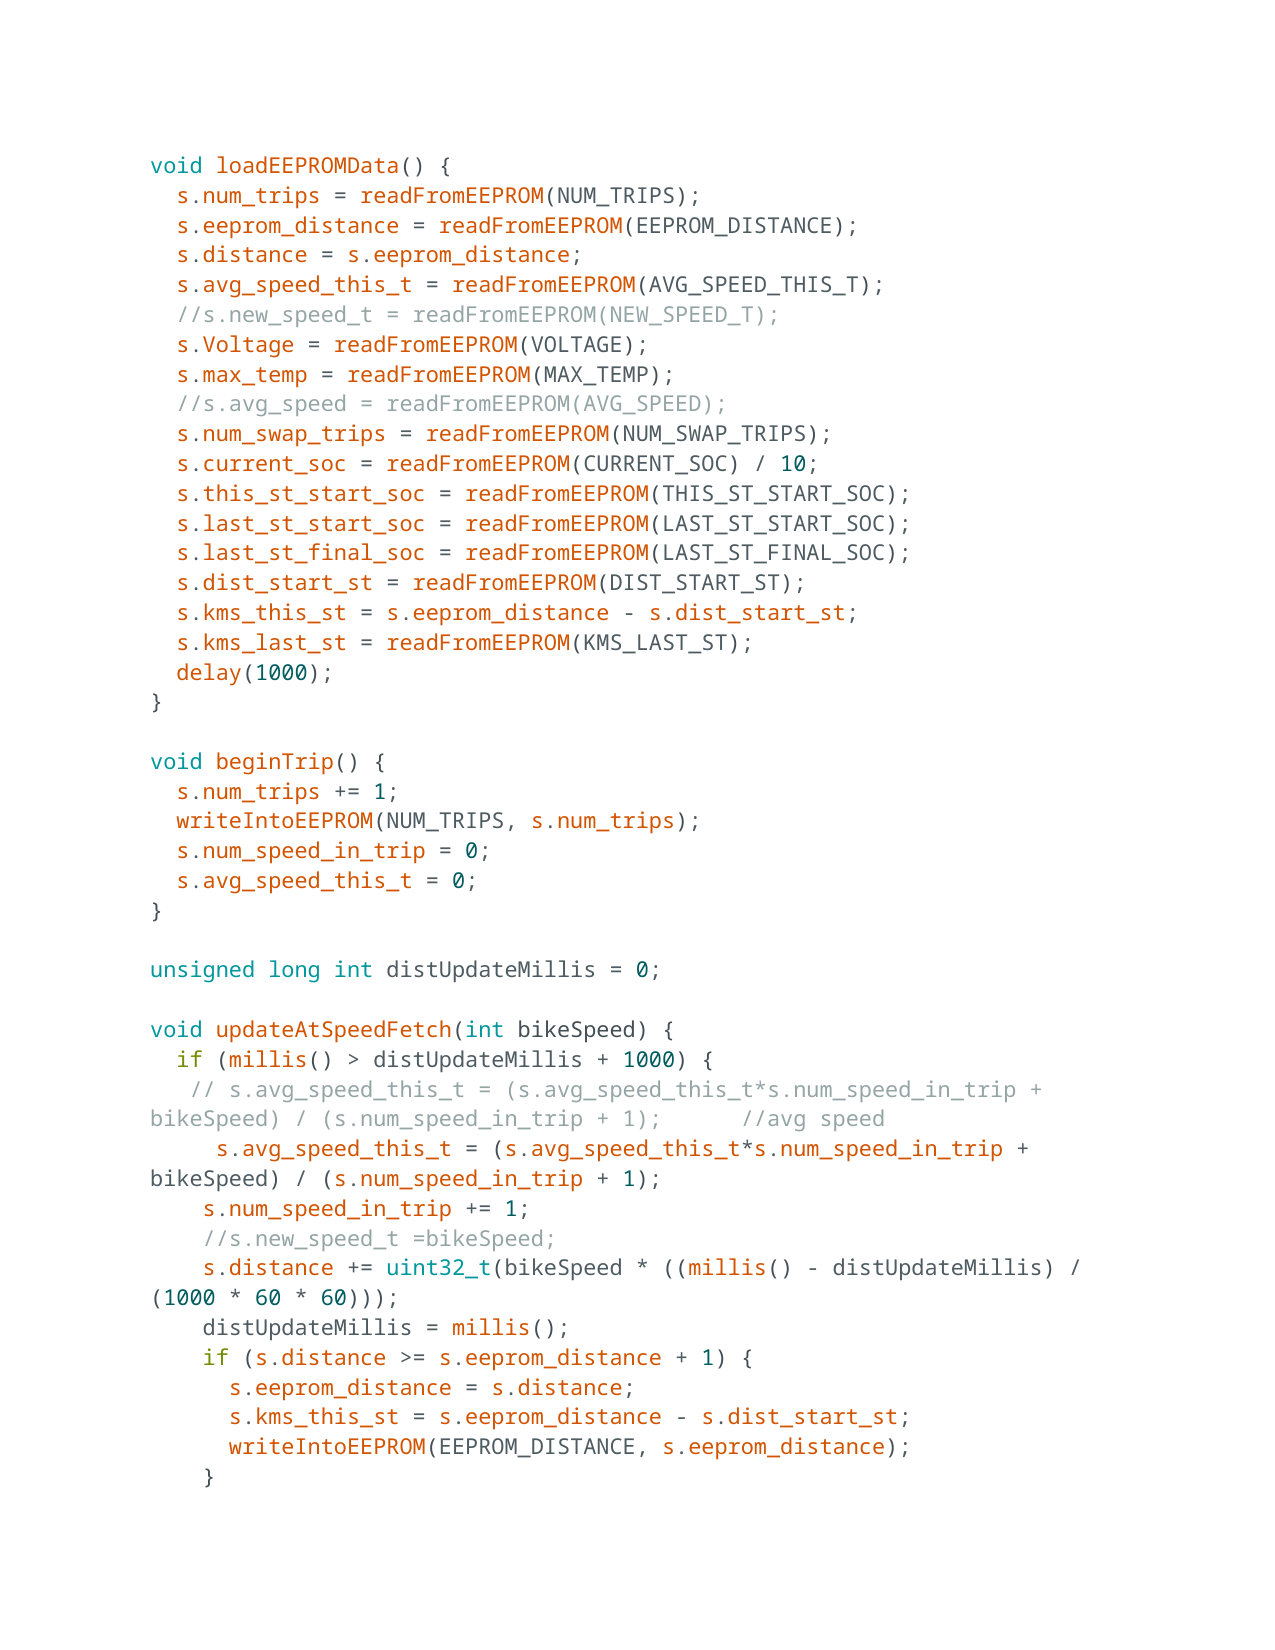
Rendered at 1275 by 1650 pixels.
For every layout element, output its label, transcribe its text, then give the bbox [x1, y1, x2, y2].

text s.avg_speed_this_t = readFromEEPROM(AVG_SPEED_THIS_T); [150, 269, 1125, 299]
text s.avg_speed_this_t = (s.avg_speed_this_t*s.num_speed_in_trip + bikeSpeed) / (s.num_speed_in_trip + 1); [150, 1133, 1125, 1193]
text s.last_st_start_soc = readFromEEPROM(LAST_ST_START_SOC); [150, 507, 1125, 537]
text s.dist_start_st = readFromEEPROM(DIST_START_ST); [150, 567, 1125, 597]
text //s.new_speed_t = readFromEEPROM(NEW_SPEED_T); [150, 299, 1125, 329]
text s.avg_speed_this_t = 0; [150, 865, 1125, 895]
text } [150, 686, 1125, 716]
text unsigned long int distUpdateMillis = 0; [150, 954, 1125, 984]
text s.kms_this_st = s.eeprom_distance - s.dist_start_st; [150, 1401, 1125, 1431]
text if (s.distance >= s.eeprom_distance + 1) { [150, 1342, 1125, 1371]
text s.num_speed_in_trip += 1; [150, 1193, 1125, 1222]
text distUpdateMillis = millis(); [150, 1312, 1125, 1342]
text s.num_trips += 1; [150, 776, 1125, 805]
text s.eeprom_distance = s.distance; [150, 1371, 1125, 1401]
text void loadEEPROMData() { [150, 150, 1125, 180]
text s.this_st_start_soc = readFromEEPROM(THIS_ST_START_SOC); [150, 478, 1125, 507]
text //s.avg_speed = readFromEEPROM(AVG_SPEED); [150, 388, 1125, 418]
text s.current_soc = readFromEEPROM(CURRENT_SOC) / 10; [150, 448, 1125, 478]
text writeIntoEEPROM(EEPROM_DISTANCE, s.eeprom_distance); [150, 1431, 1125, 1461]
text void beginTrip() { [150, 746, 1125, 776]
text // s.avg_speed_this_t = (s.avg_speed_this_t*s.num_speed_in_trip + bikeSpeed) / (s.num_speed_in_trip + 1); //avg speed [150, 1073, 1125, 1133]
text //s.new_speed_t =bikeSpeed; [150, 1222, 1125, 1252]
text if (millis() > distUpdateMillis + 1000) { [150, 1044, 1125, 1073]
text s.num_speed_in_trip = 0; [150, 835, 1125, 865]
text s.distance = s.eeprom_distance; [150, 239, 1125, 269]
text } [150, 895, 1125, 924]
text s.max_temp = readFromEEPROM(MAX_TEMP); [150, 358, 1125, 388]
text void updateAtSpeedFetch(int bikeSpeed) { [150, 1014, 1125, 1044]
text s.eeprom_distance = readFromEEPROM(EEPROM_DISTANCE); [150, 209, 1125, 239]
text } [150, 1461, 1125, 1491]
text s.kms_this_st = s.eeprom_distance - s.dist_start_st; [150, 597, 1125, 627]
text s.Voltage = readFromEEPROM(VOLTAGE); [150, 329, 1125, 358]
text s.num_trips = readFromEEPROM(NUM_TRIPS); [150, 180, 1125, 209]
text s.num_swap_trips = readFromEEPROM(NUM_SWAP_TRIPS); [150, 418, 1125, 448]
text delay(1000); [150, 656, 1125, 686]
text s.kms_last_st = readFromEEPROM(KMS_LAST_ST); [150, 627, 1125, 656]
text s.last_st_final_soc = readFromEEPROM(LAST_ST_FINAL_SOC); [150, 537, 1125, 567]
text s.distance += uint32_t(bikeSpeed * ((millis() - distUpdateMillis) / (1000 * 60 * 60))); [150, 1252, 1125, 1312]
text writeIntoEEPROM(NUM_TRIPS, s.num_trips); [150, 805, 1125, 835]
